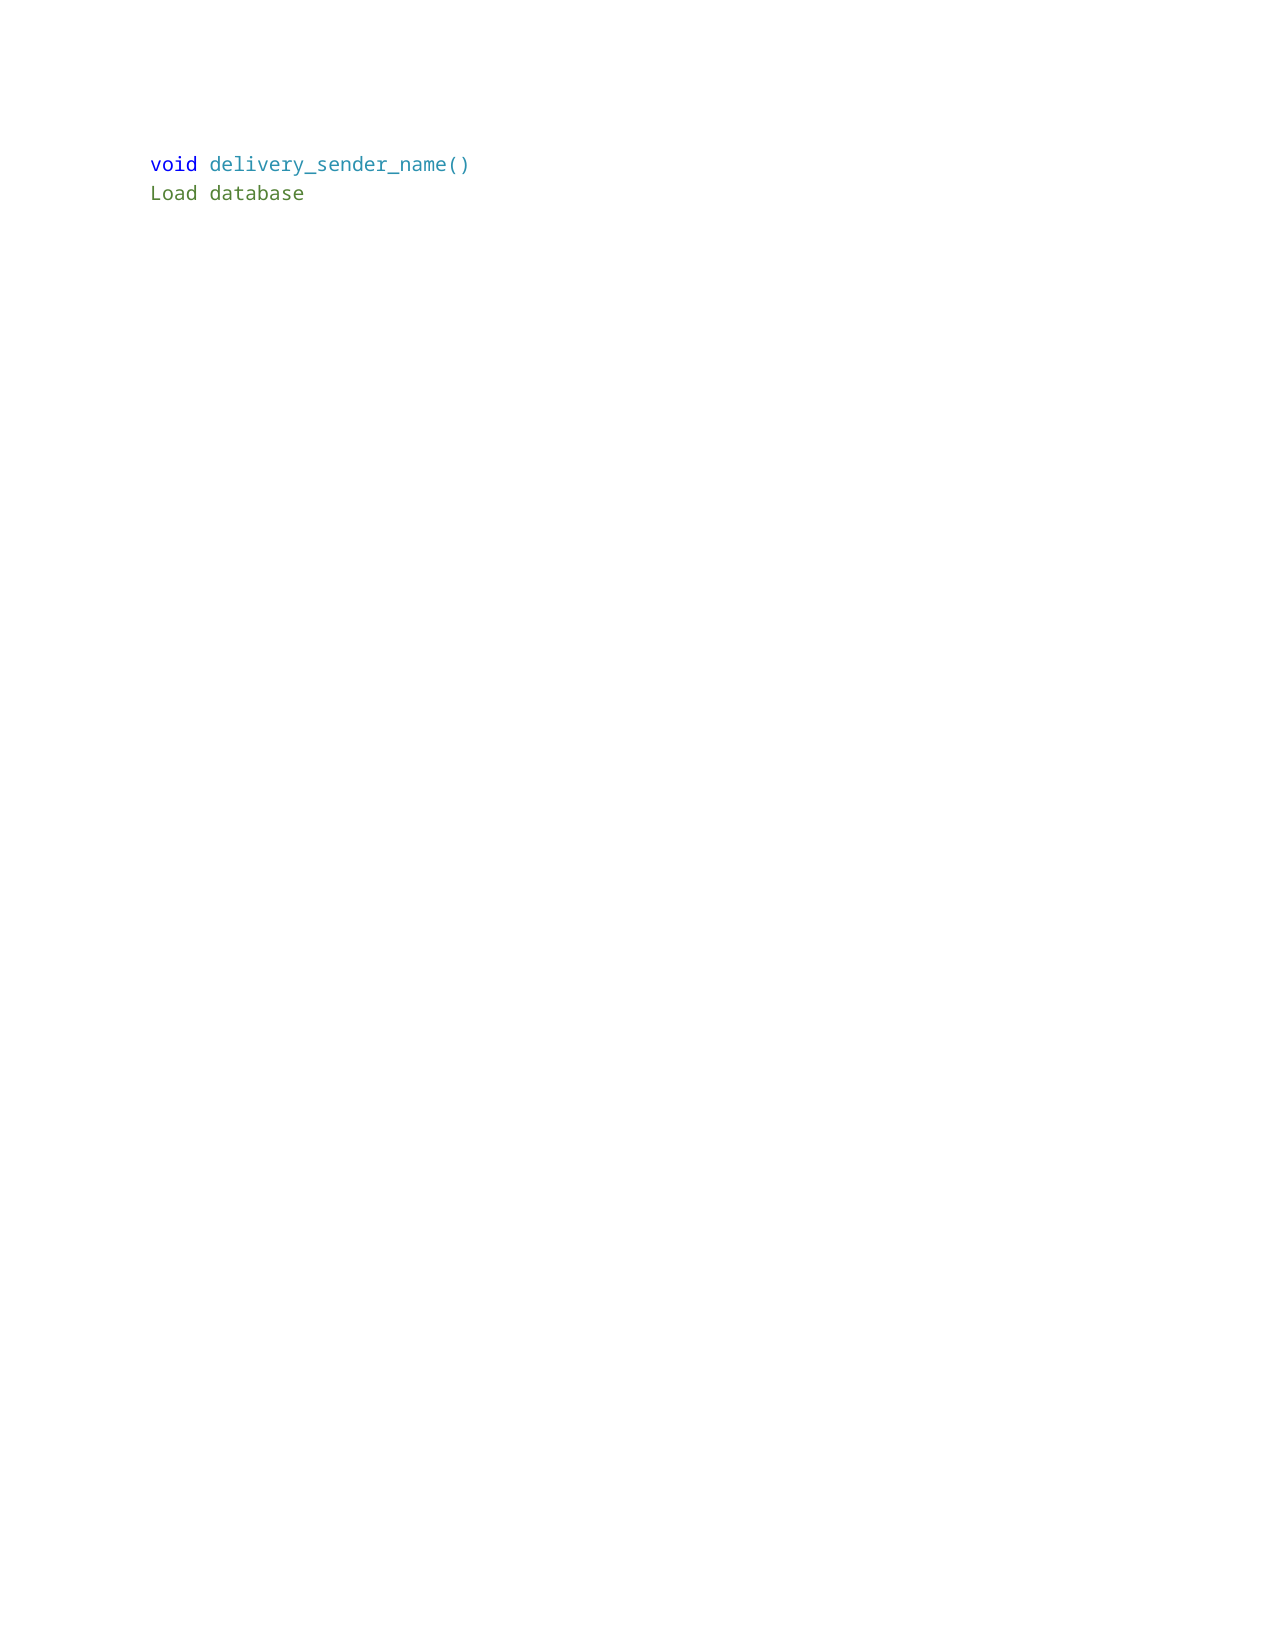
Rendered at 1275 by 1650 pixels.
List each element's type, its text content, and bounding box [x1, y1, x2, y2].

text void delivery_sender_name() Load database [150, 150, 1125, 206]
